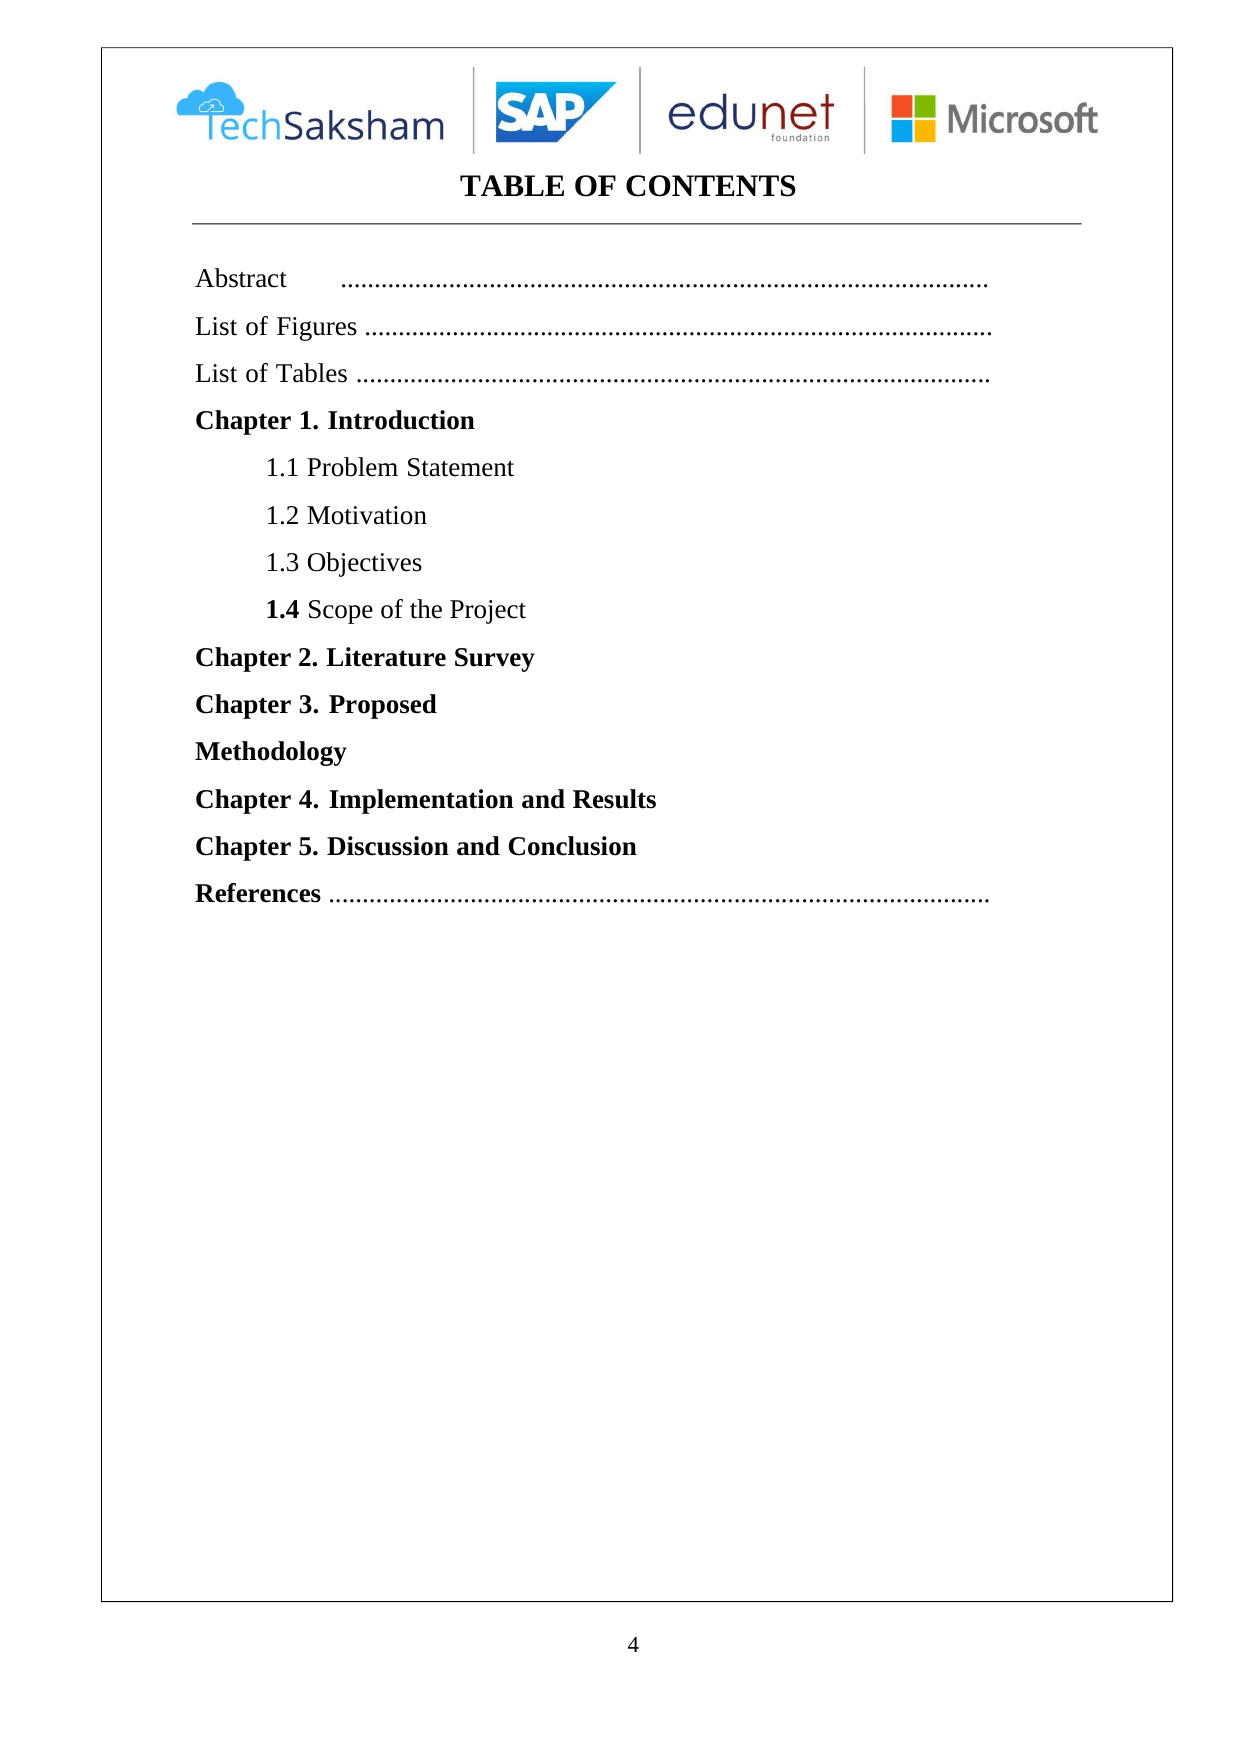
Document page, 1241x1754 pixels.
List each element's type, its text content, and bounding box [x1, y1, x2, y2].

text List of Figures ............................................................................................. [195, 310, 1107, 341]
picture [170, 74, 448, 143]
subtitle TABLE OF CONTENTS [216, 167, 1040, 203]
text Chapter 1. Introduction [195, 404, 1107, 435]
subtitle Chapter 4. Implementation and Results Chapter 5. Discussion and Conclusion [195, 783, 733, 861]
list Motivation [265, 499, 1107, 530]
text Abstract ................................................................................................ [195, 262, 1107, 293]
text References .................................................................................................. [195, 877, 1107, 908]
list Problem Statement [265, 452, 1107, 483]
text List of Tables .............................................................................................. [195, 357, 1107, 388]
picture [665, 90, 835, 143]
picture [886, 89, 1101, 143]
list Scope of the Project Chapter 2. Literature Survey Chapter 3. Proposed Methodology [195, 593, 587, 767]
list Objectives [265, 546, 1107, 577]
picture [495, 77, 618, 143]
